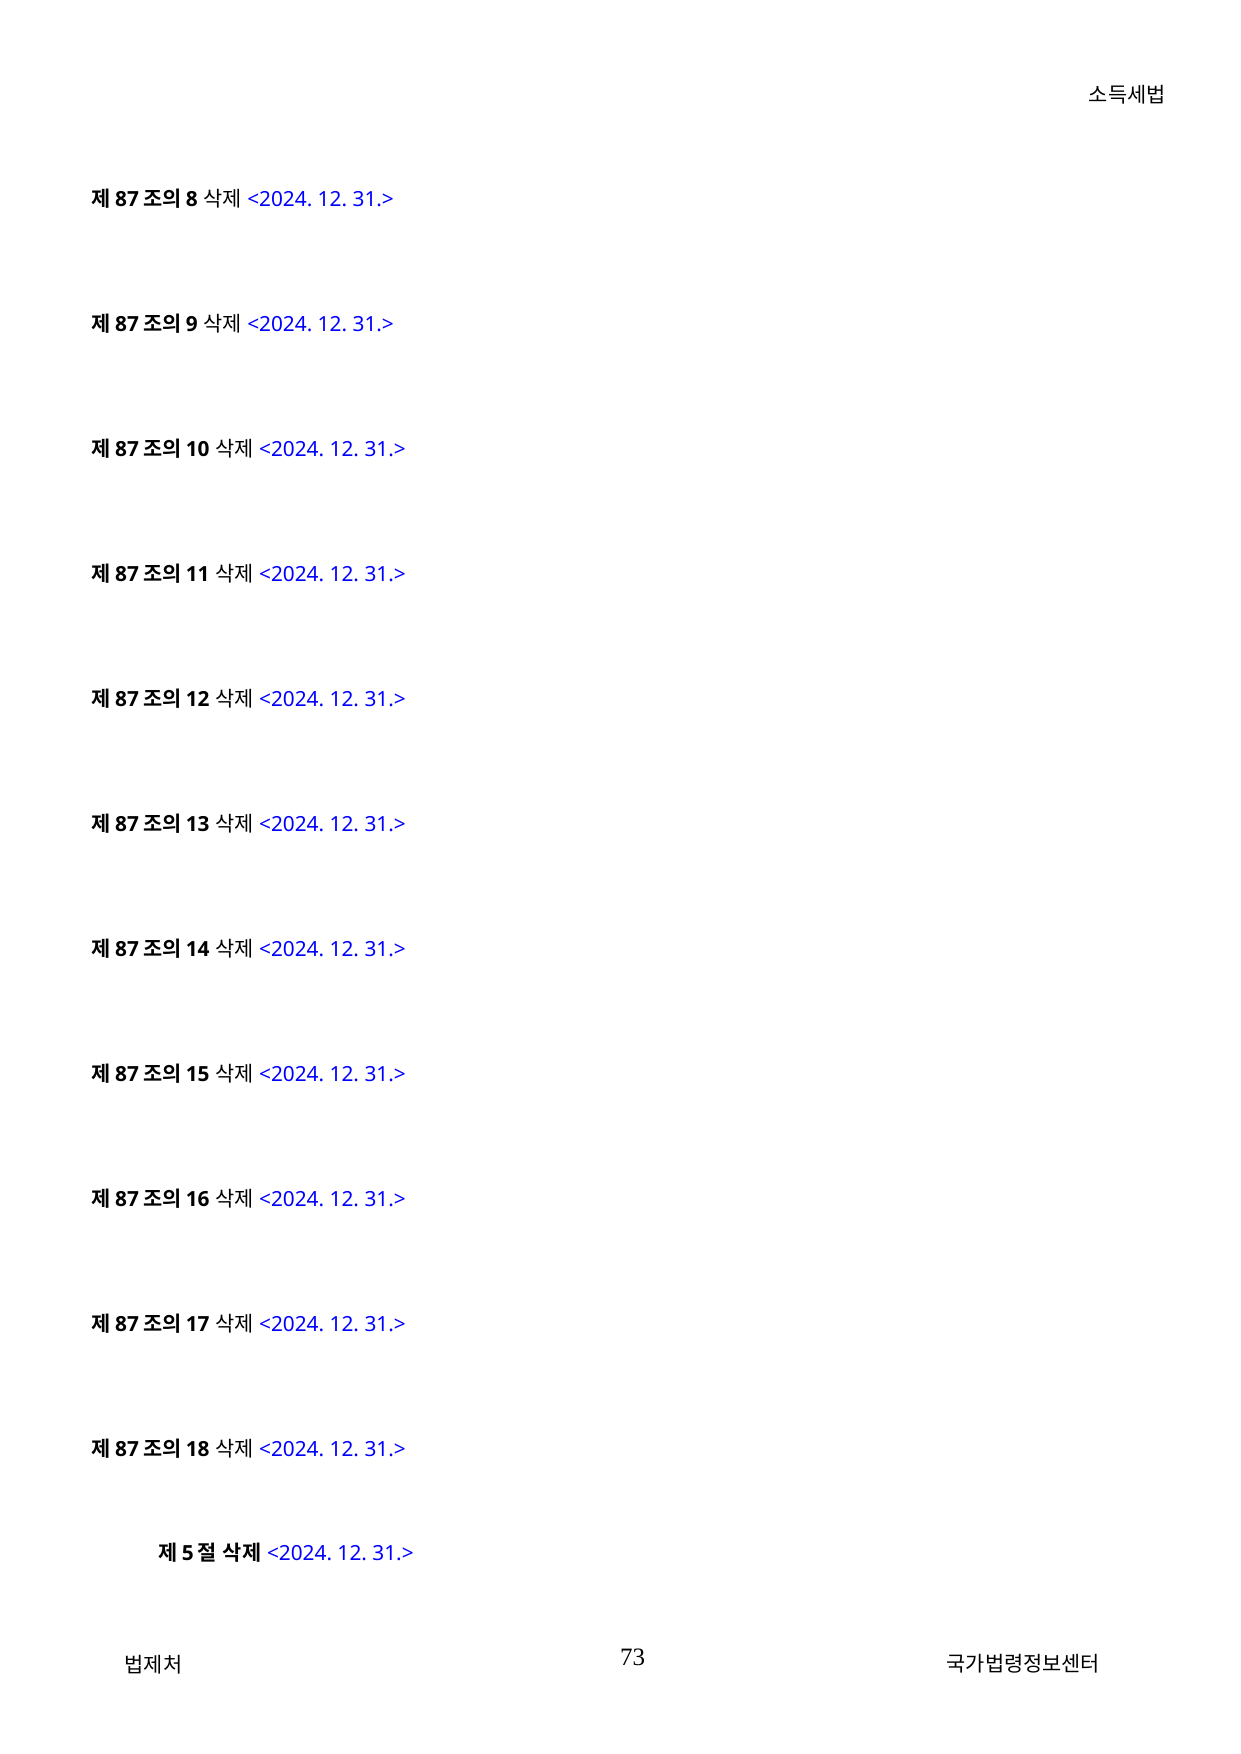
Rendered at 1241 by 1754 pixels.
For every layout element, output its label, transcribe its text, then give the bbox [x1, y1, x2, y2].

text 제87조의15 삭제 <2024. 12. 31.> [92, 1046, 1165, 1087]
text 제87조의9 삭제 <2024. 12. 31.> [92, 296, 1165, 337]
text 제87조의13 삭제 <2024. 12. 31.> [92, 796, 1165, 837]
text 제87조의8 삭제 <2024. 12. 31.> [92, 171, 1165, 212]
text 제87조의16 삭제 <2024. 12. 31.> [92, 1171, 1165, 1212]
text 제87조의11 삭제 <2024. 12. 31.> [92, 546, 1165, 587]
text 제87조의14 삭제 <2024. 12. 31.> [92, 921, 1165, 962]
text 제87조의18 삭제 <2024. 12. 31.> [92, 1421, 1165, 1462]
text 제87조의10 삭제 <2024. 12. 31.> [92, 421, 1165, 462]
text 제87조의12 삭제 <2024. 12. 31.> [92, 671, 1165, 712]
text 제5절 삭제 <2024. 12. 31.> [158, 1525, 1165, 1567]
text 제87조의17 삭제 <2024. 12. 31.> [92, 1296, 1165, 1337]
